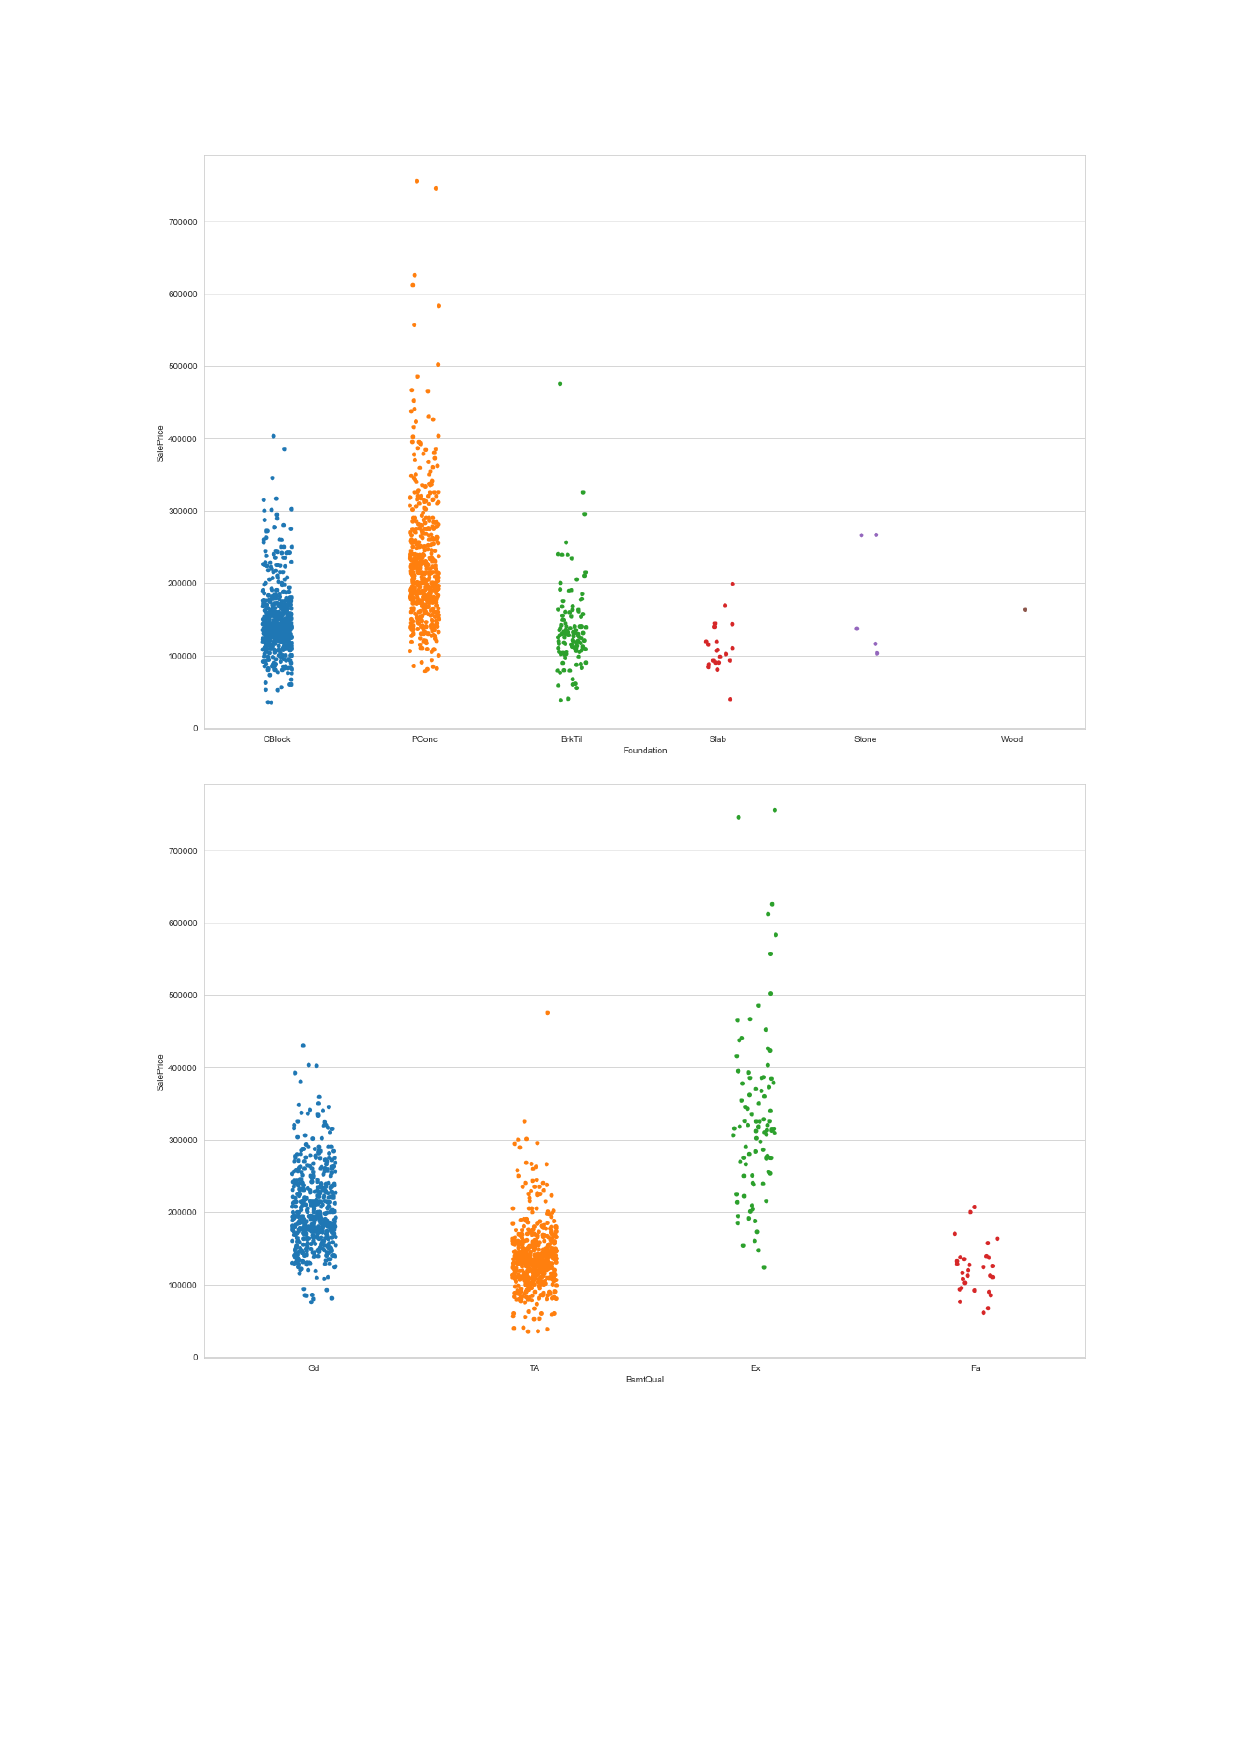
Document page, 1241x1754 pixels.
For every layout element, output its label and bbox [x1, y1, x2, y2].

picture [150, 150, 1091, 760]
picture [150, 778, 1091, 1389]
